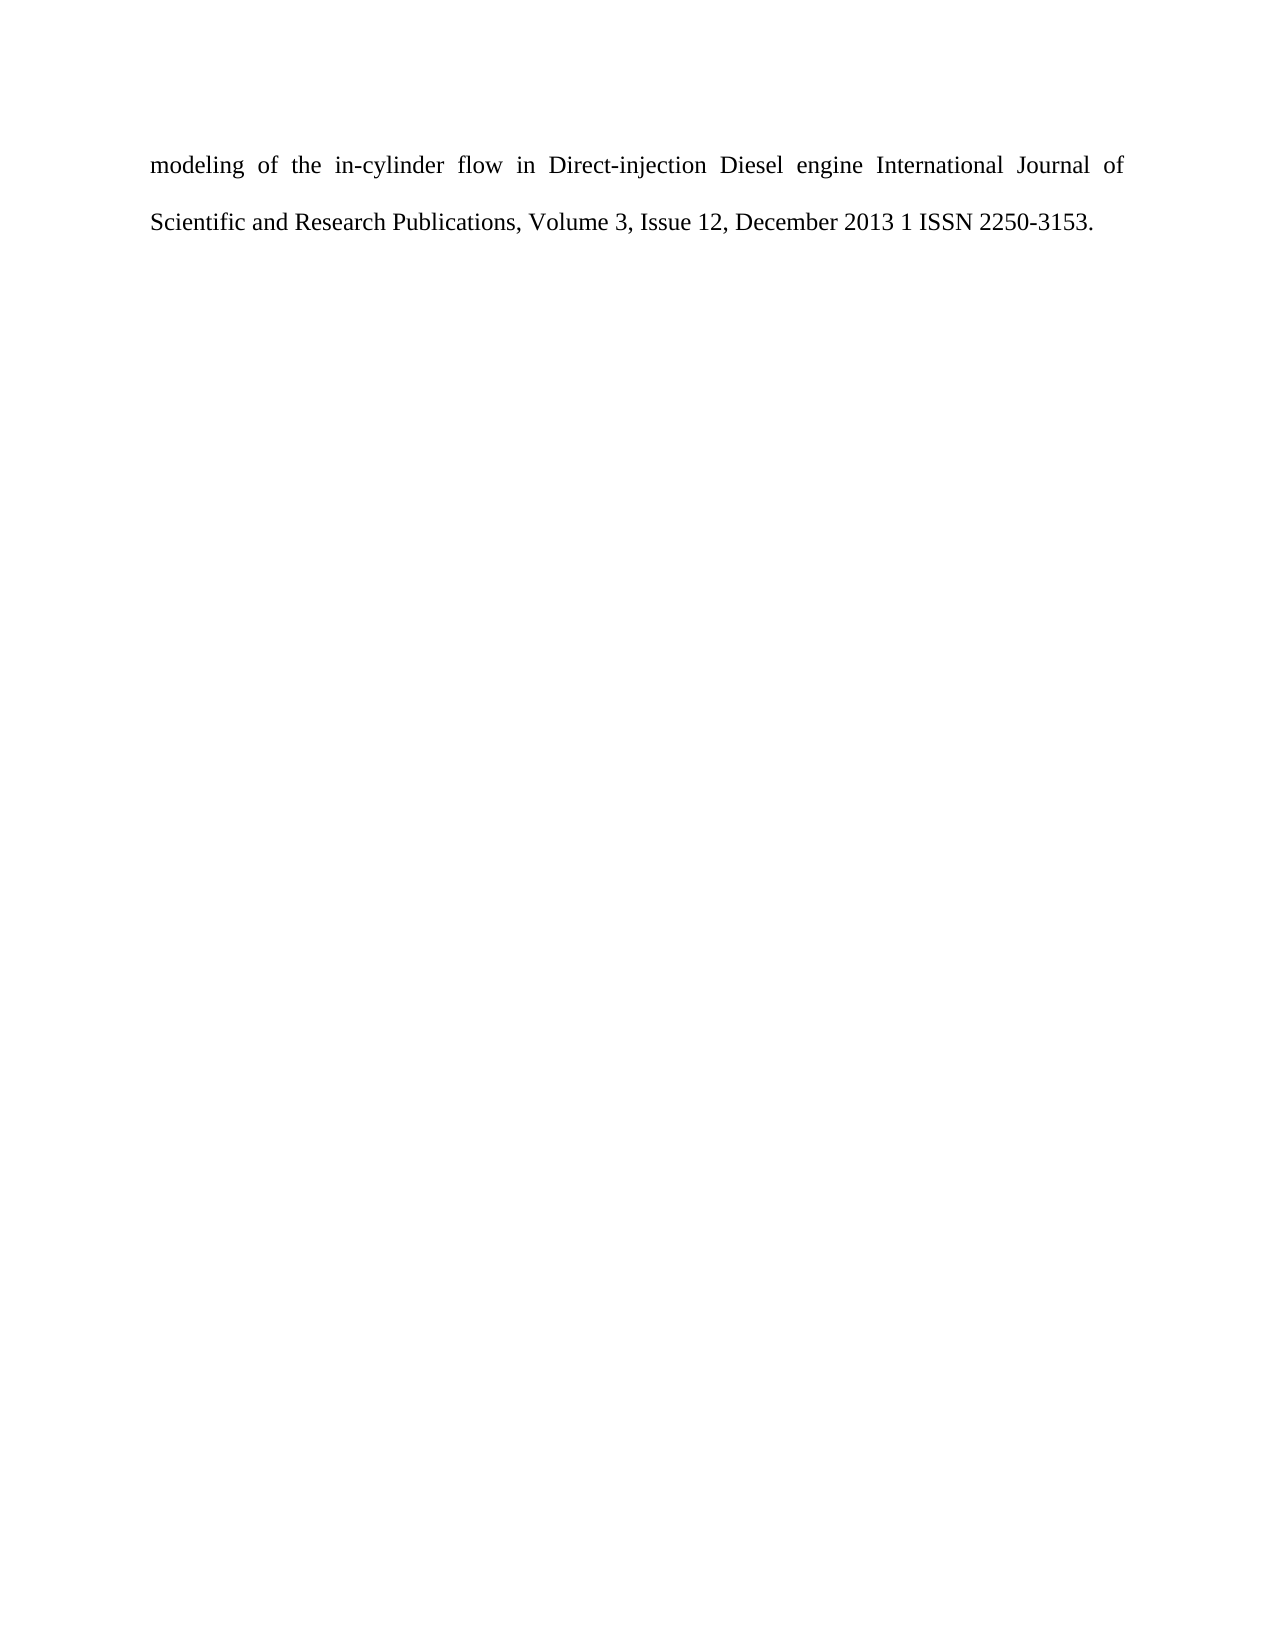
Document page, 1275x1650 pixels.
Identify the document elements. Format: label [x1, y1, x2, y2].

text [150, 150, 1125, 236]
